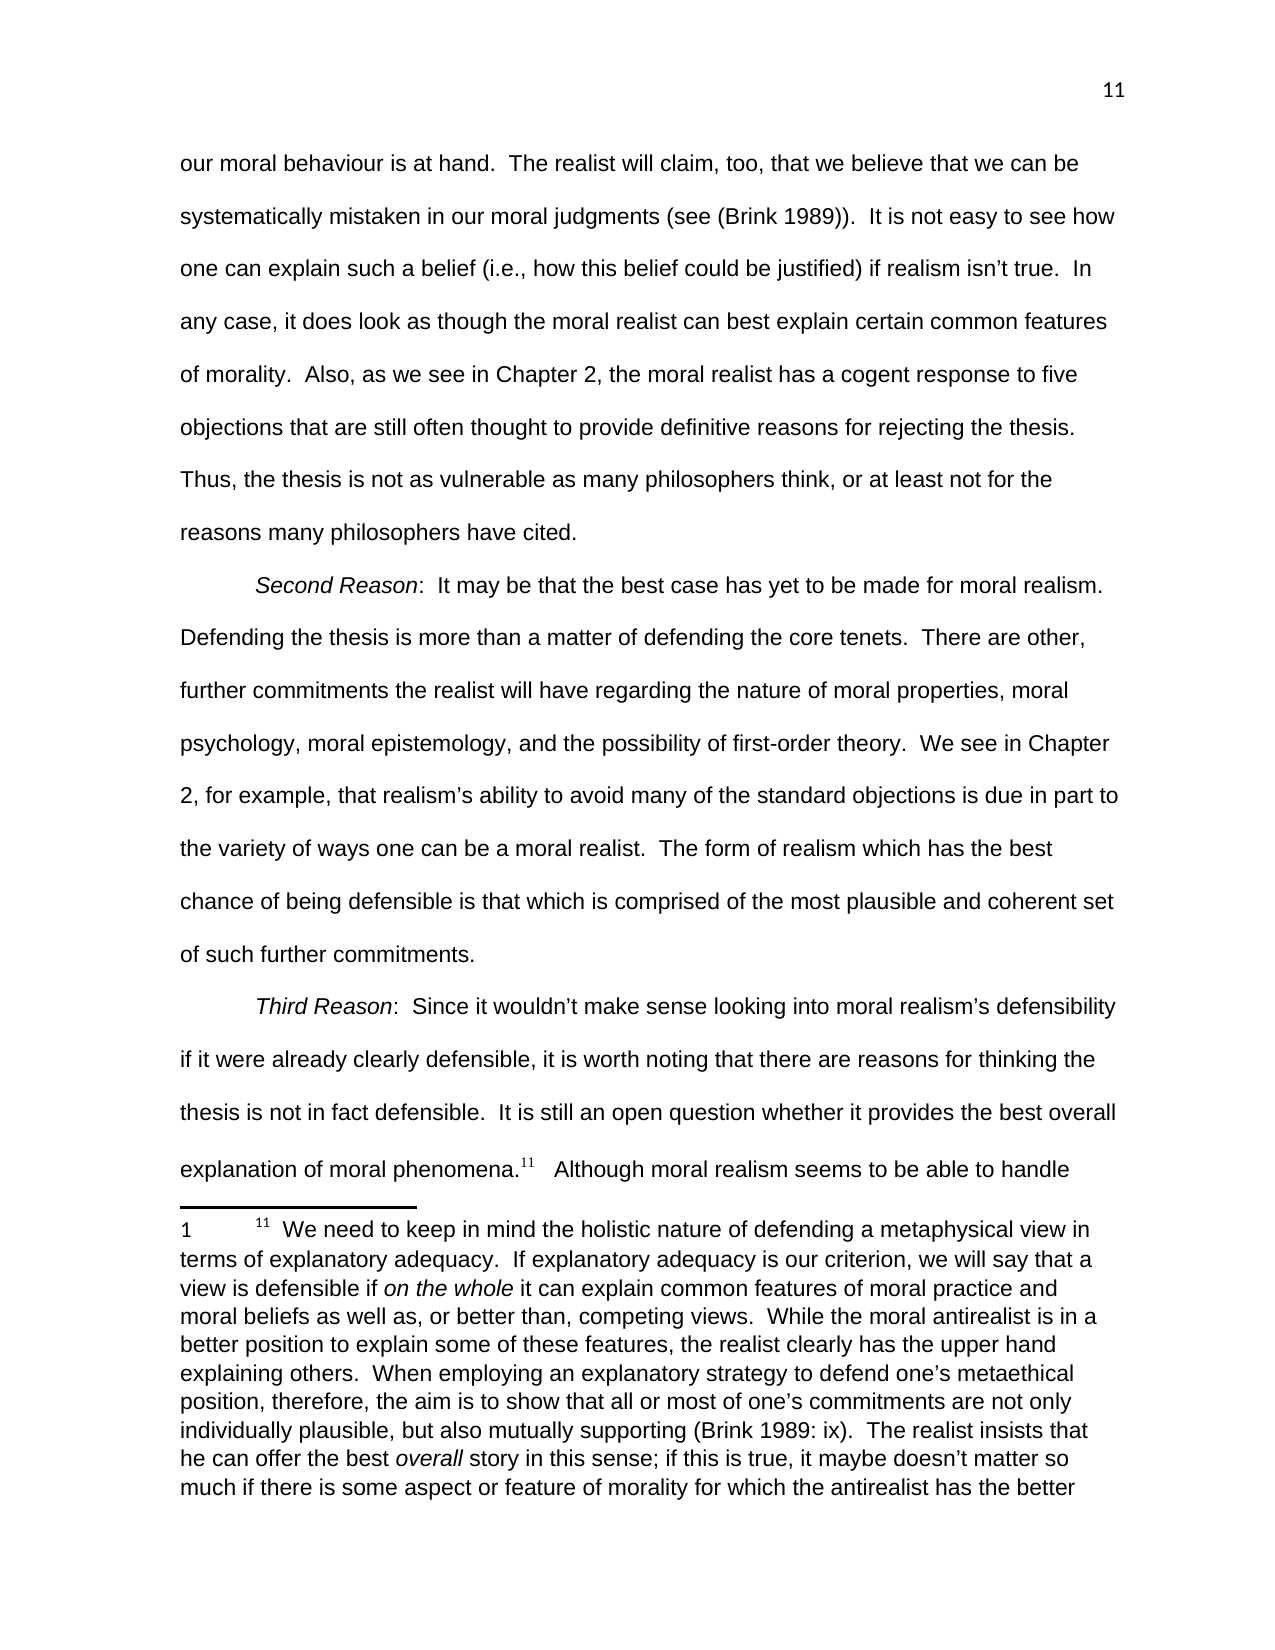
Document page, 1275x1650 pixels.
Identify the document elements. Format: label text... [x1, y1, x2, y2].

text Second Reason: It may be that the best case has yet to be made for moral realism. Defending the thesis is more than a matter of defending the core tenets. There are other, further commitments the realist will have regarding the nature of moral properties, moral psychology, moral epistemology, and the possibility of first-order theory. We see in Chapter 2, for example, that realism’s ability to avoid many of the standard objections is due in part to the variety of ways one can be a moral realist. The form of realism which has the best chance of being defensible is that which is comprised of the most plausible and coherent set of such further commitments. [180, 572, 1125, 967]
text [180, 993, 1125, 1183]
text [180, 150, 1125, 545]
